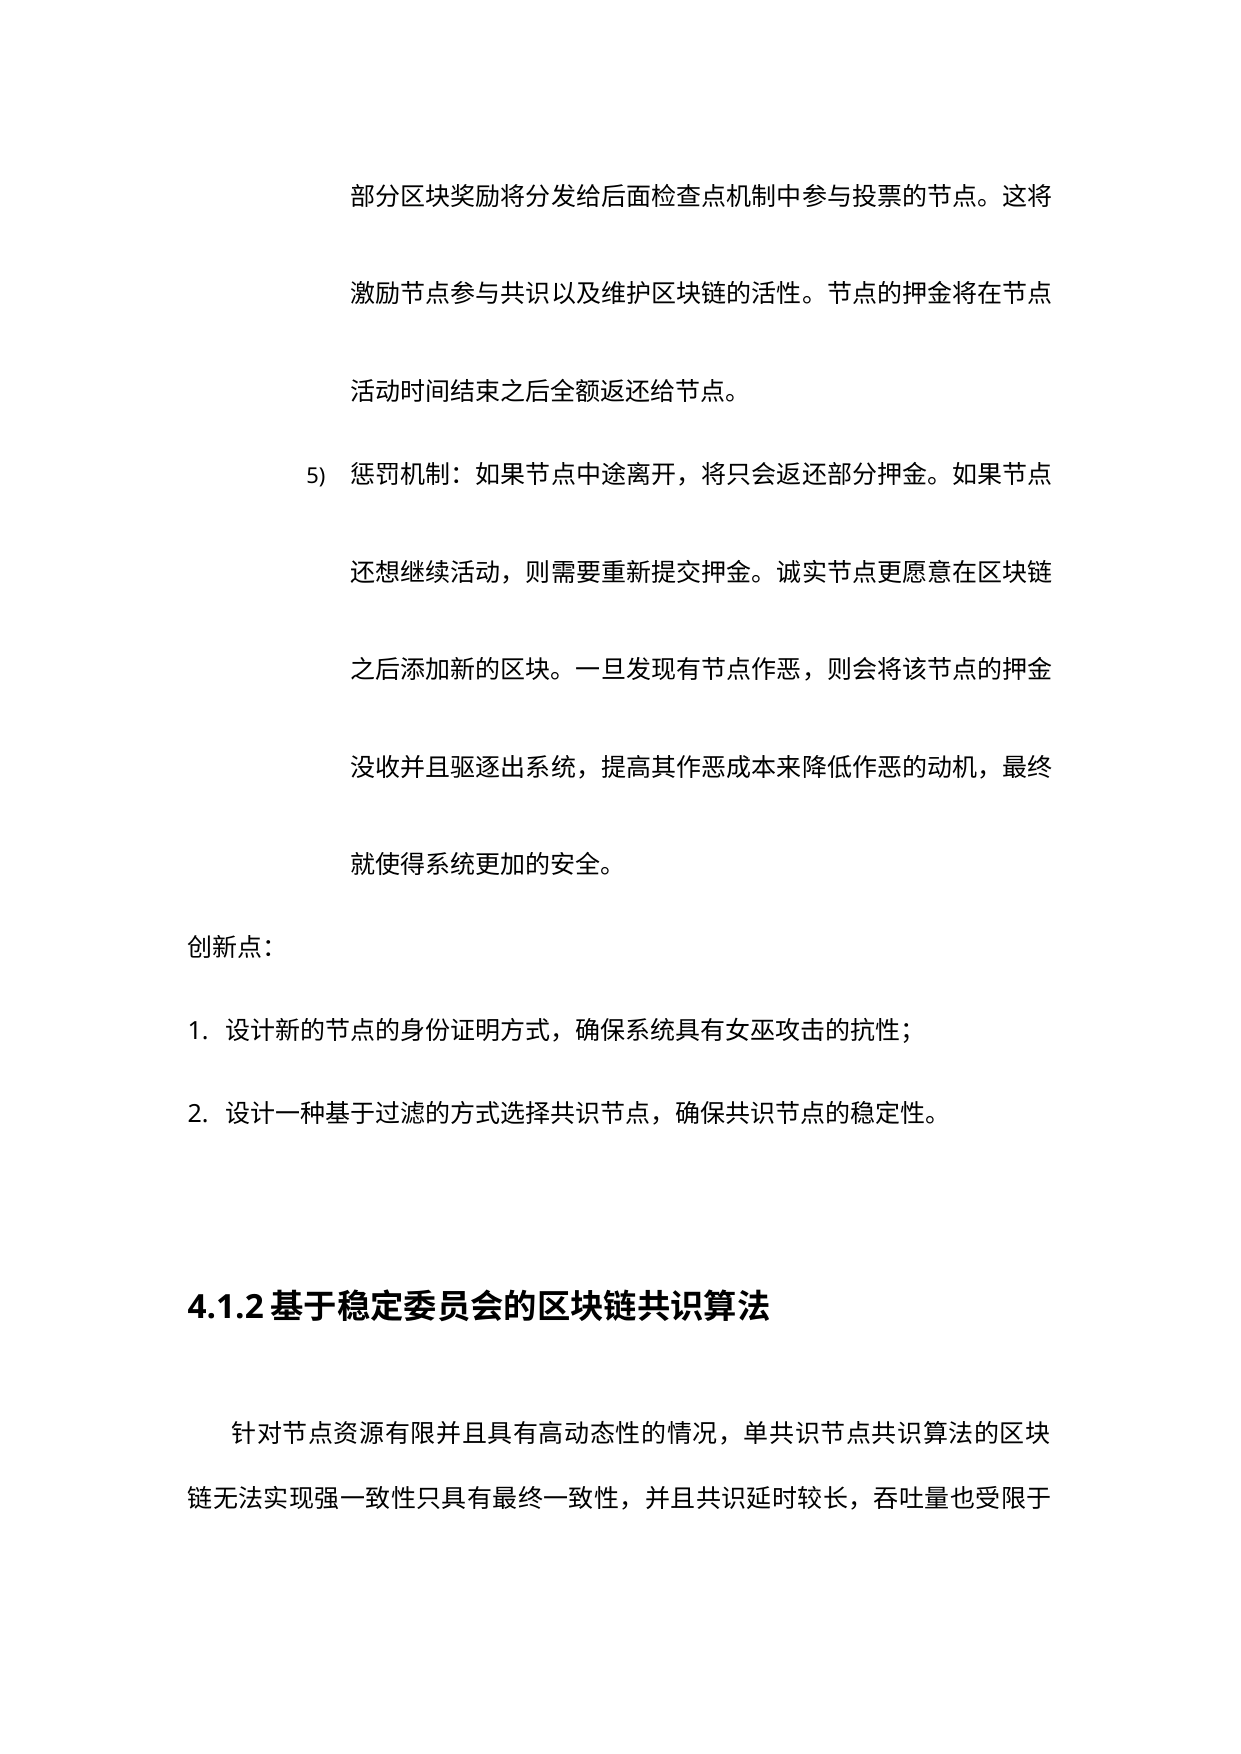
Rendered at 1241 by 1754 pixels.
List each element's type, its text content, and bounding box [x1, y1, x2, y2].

list 设计新的节点的身份证明方式，确保系统具有女巫攻击的抗性； [187, 996, 1053, 1061]
subtitle 4.1.2基于稳定委员会的区块链共识算法 [187, 1272, 1053, 1337]
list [306, 162, 1053, 422]
list 设计一种基于过滤的方式选择共识节点，确保共识节点的稳定性。 [187, 1079, 1053, 1144]
list 惩罚机制：如果节点中途离开，将只会返还部分押金。如果节点还想继续活动，则需要重新提交押金。诚实节点更愿意在区块链之后添加新的区块。一旦发现有节点作恶，则会将该节点的押金没收并且驱逐出系统，提高其作恶成本来降低作恶的动机，最终就使得系统更加的安全。 [306, 440, 1053, 895]
list 创新点： [187, 913, 1053, 978]
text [187, 1399, 1053, 1529]
